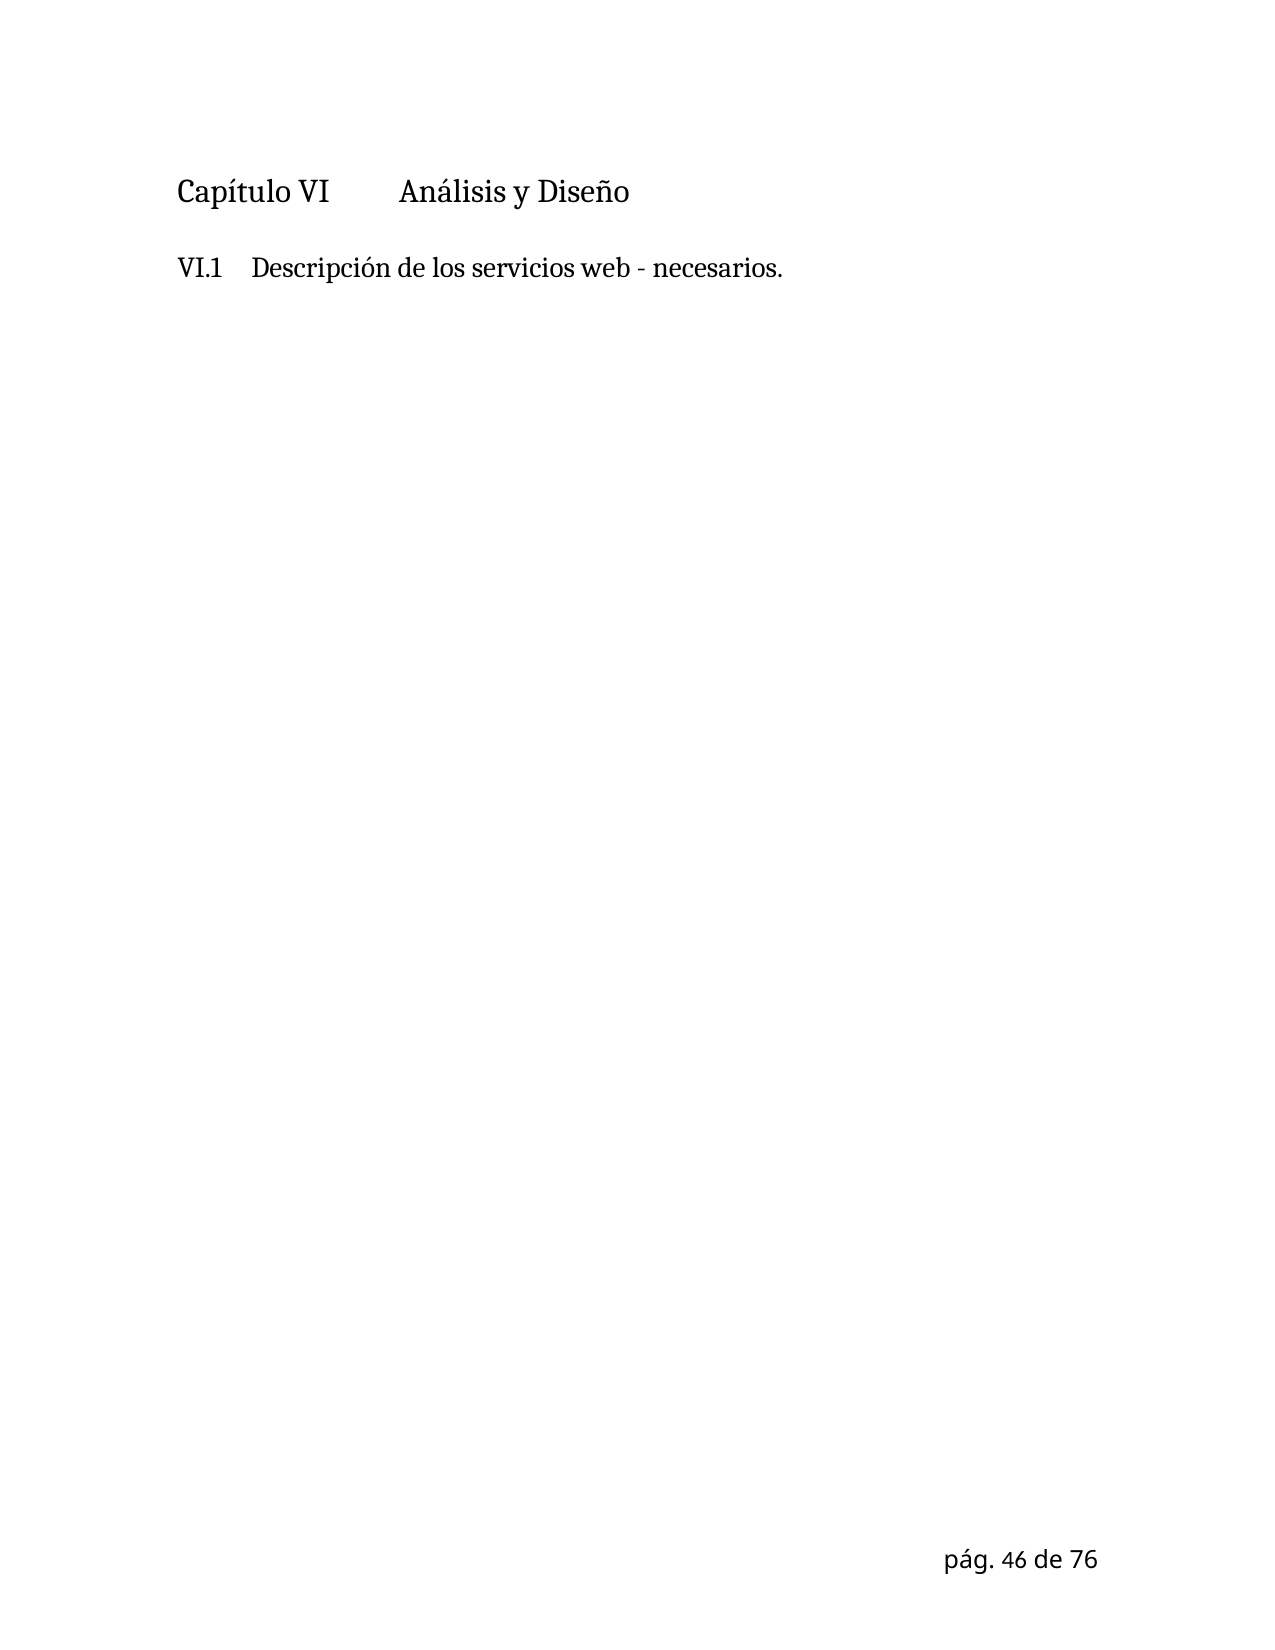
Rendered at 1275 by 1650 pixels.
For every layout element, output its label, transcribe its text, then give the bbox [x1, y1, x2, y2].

subtitle Descripción de los servicios web - necesarios. [177, 252, 1098, 285]
subtitle Análisis y Diseño [177, 173, 1098, 211]
